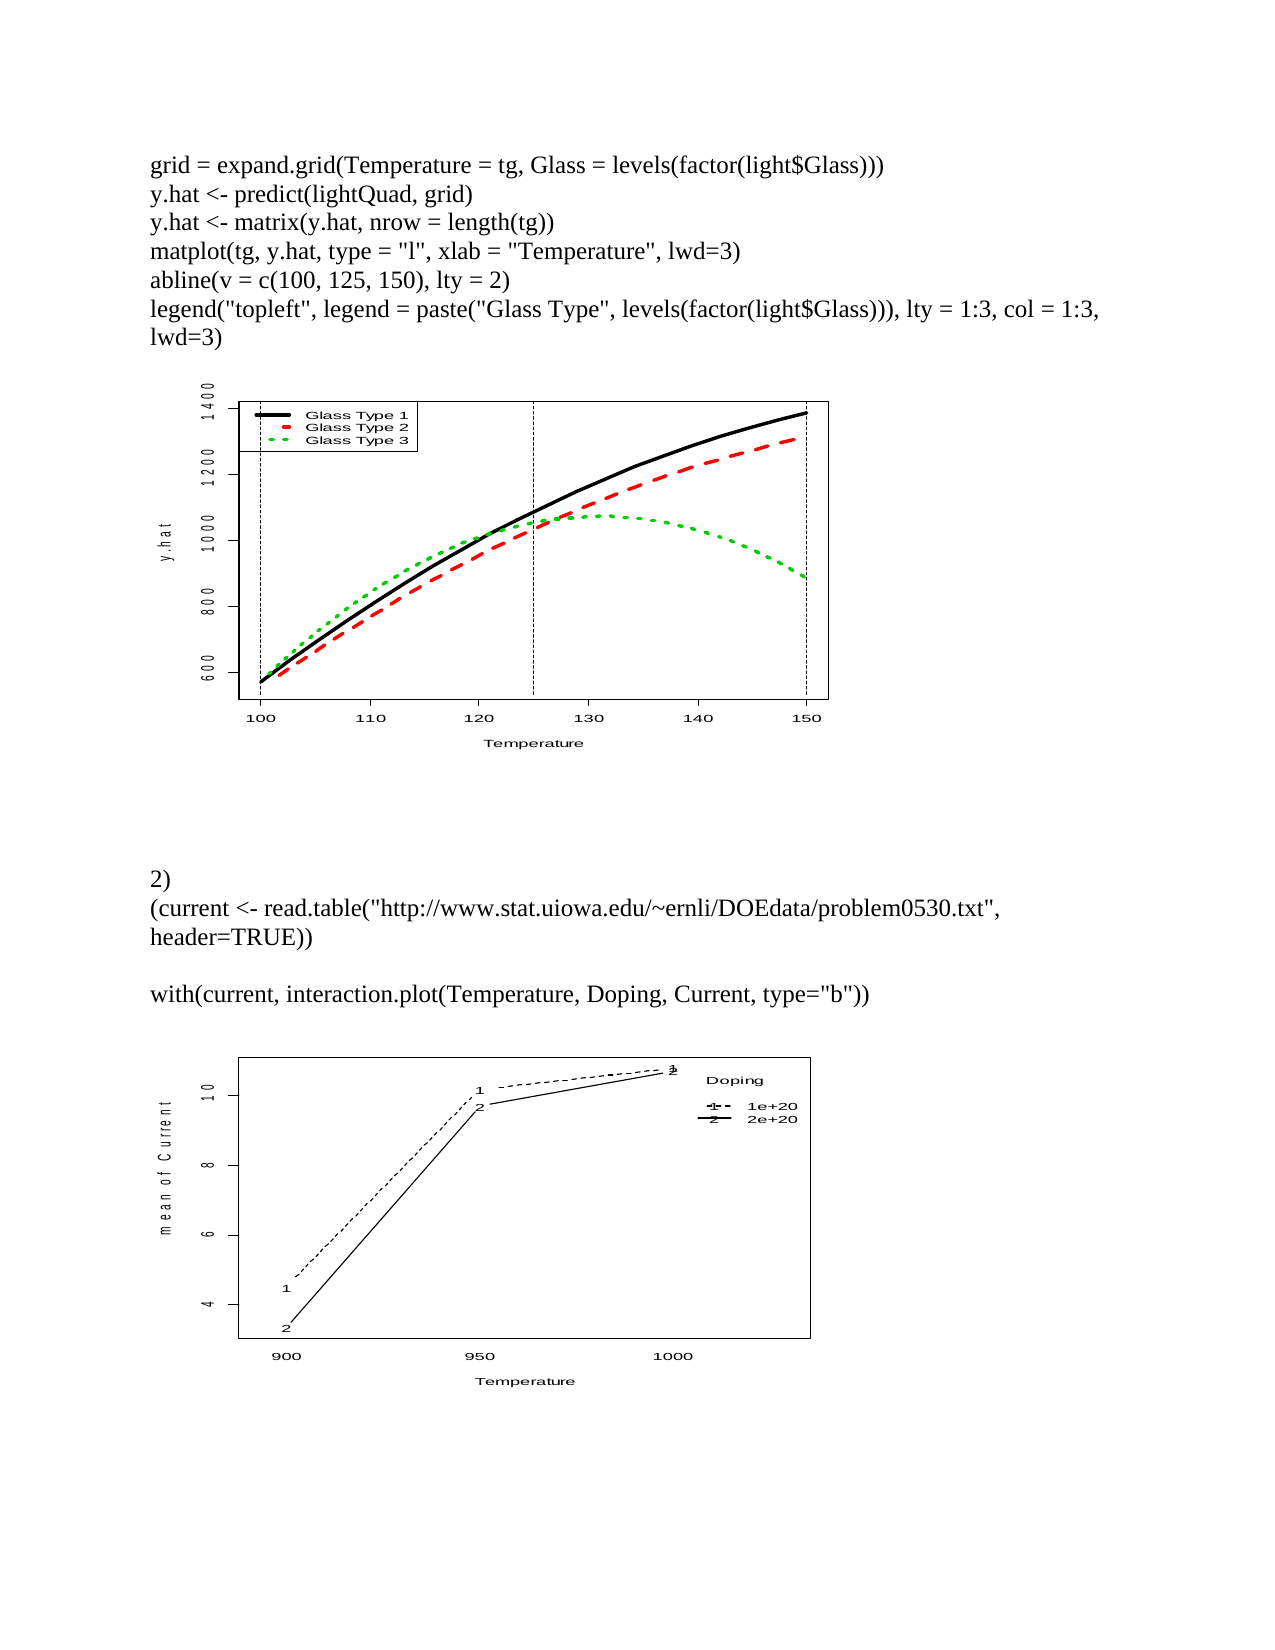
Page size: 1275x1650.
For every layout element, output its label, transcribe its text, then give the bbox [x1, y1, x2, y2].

text 2) [150, 864, 1125, 893]
text (current <- read.table("http://www.stat.uiowa.edu/~ernli/DOEdata/problem0530.txt", header=TRUE)) [150, 893, 1125, 951]
text matplot(tg, y.hat, type = "l", xlab = "Temperature", lwd=3) [150, 236, 1125, 265]
text with(current, interaction.plot(Temperature, Doping, Current, type="b")) [150, 979, 1125, 1008]
text abline(v = c(100, 125, 150), lty = 2) [150, 265, 1125, 294]
text grid = expand.grid(Temperature = tg, Glass = levels(factor(light$Glass))) [150, 150, 1125, 179]
text y.hat <- predict(lightQuad, grid) [150, 179, 1125, 207]
text legend("topleft", legend = paste("Glass Type", levels(factor(light$Glass))), lty = 1:3, col = 1:3, lwd=3) [150, 294, 1125, 351]
text y.hat <- matrix(y.hat, nrow = length(tg)) [150, 207, 1125, 236]
